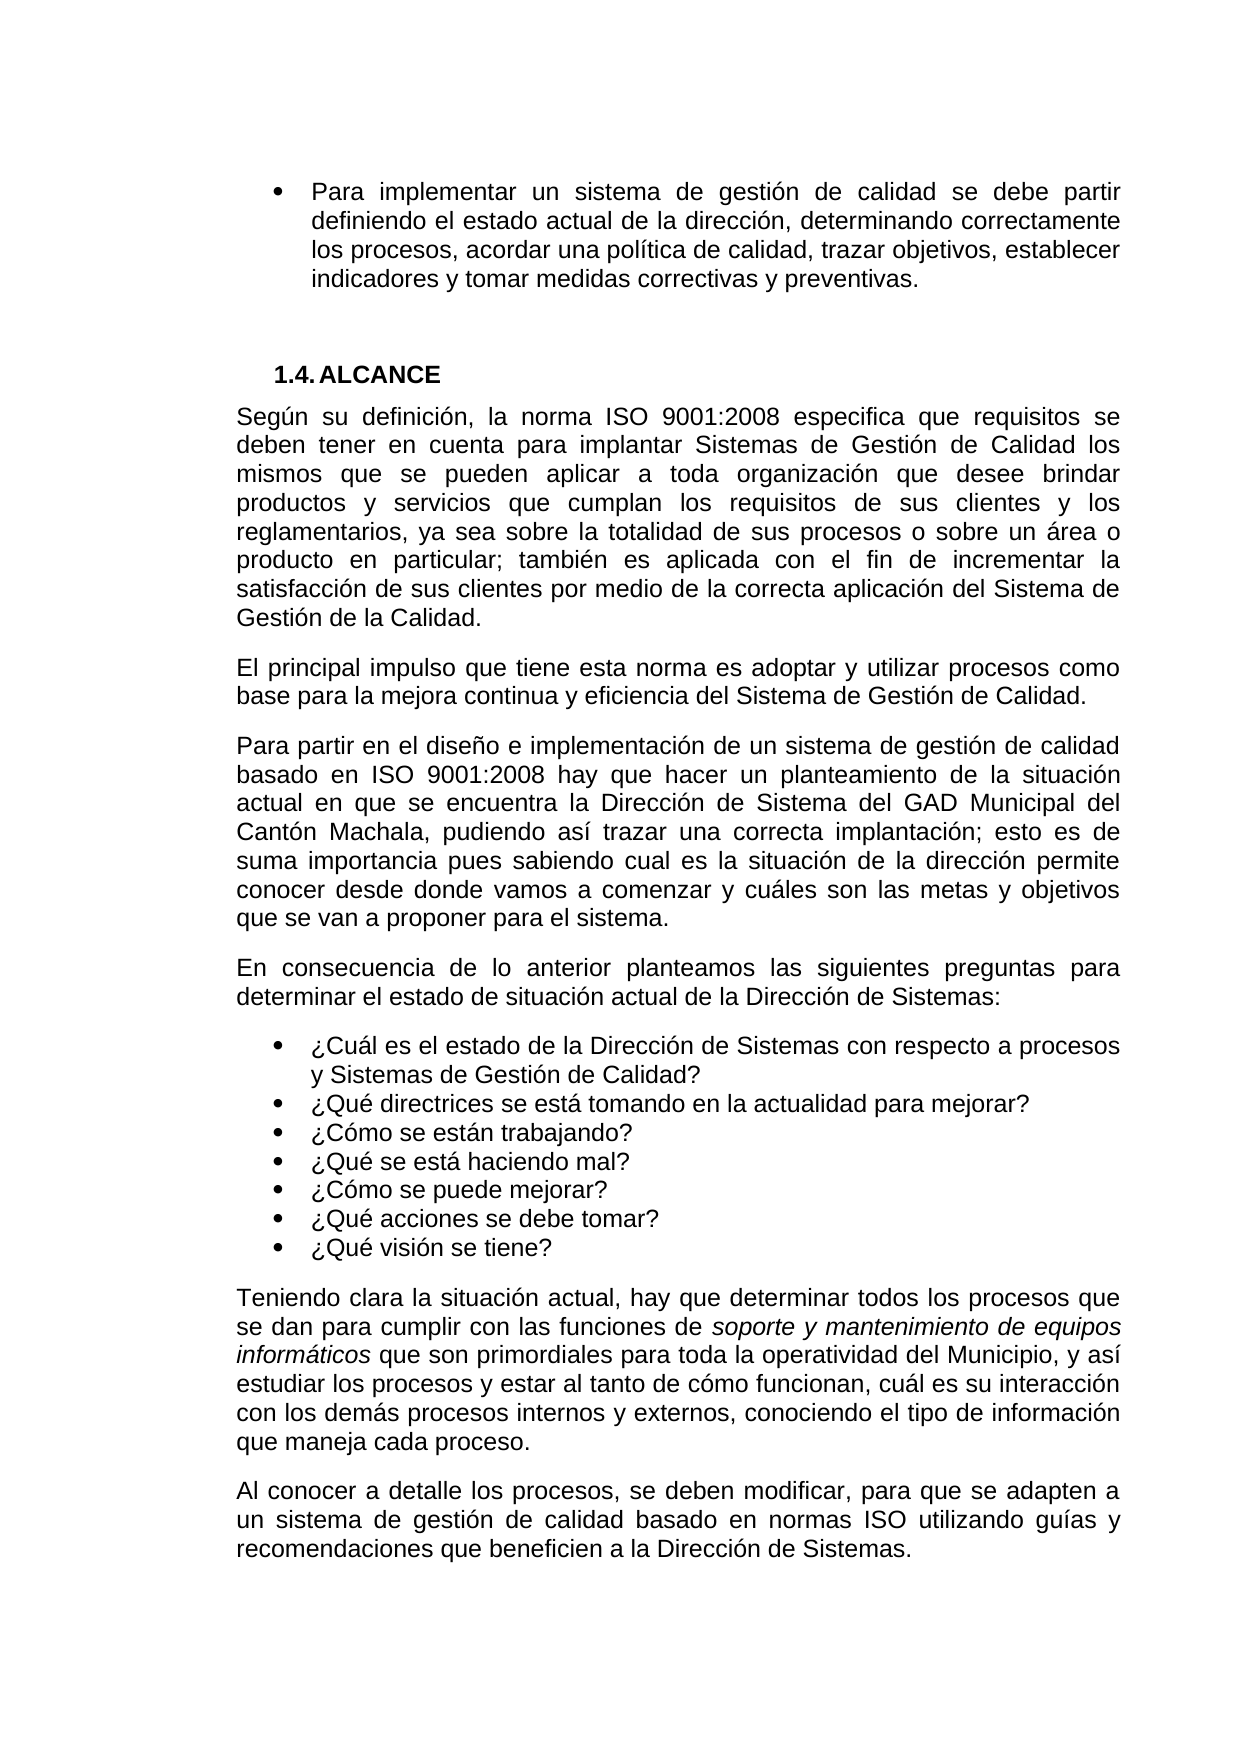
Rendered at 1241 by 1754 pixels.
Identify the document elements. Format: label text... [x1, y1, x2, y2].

list ¿Qué directrices se está tomando en la actualidad para mejorar? [273, 1089, 1122, 1118]
subtitle ALCANCE [274, 360, 1122, 389]
list Para implementar un sistema de gestión de calidad se debe partir definiendo el estado actual de la dirección, determinando correctamente los procesos, acordar una política de calidad, trazar objetivos, establecer indicadores y tomar medidas correctivas y preventivas. [274, 177, 1122, 292]
list ¿Qué se está haciendo mal? [273, 1147, 1122, 1175]
text Para partir en el diseño e implementación de un sistema de gestión de calidad basado en ISO 9001:2008 hay que hacer un planteamiento de la situación actual en que se encuentra la Dirección de Sistema del GAD Municipal del Cantón Machala, pudiendo así trazar una correcta implantación; esto es de suma importancia pues sabiendo cual es la situación de la dirección permite conocer desde donde vamos a comenzar y cuáles son las metas y objetivos que se van a proponer para el sistema. [236, 731, 1122, 932]
text El principal impulso que tiene esta norma es adoptar y utilizar procesos como base para la mejora continua y eficiencia del Sistema de Gestión de Calidad. [236, 652, 1122, 710]
list ¿Cuál es el estado de la Dirección de Sistemas con respecto a procesos y Sistemas de Gestión de Calidad? [273, 1031, 1122, 1089]
text Teniendo clara la situación actual, hay que determinar todos los procesos que se dan para cumplir con las funciones de soporte y mantenimiento de equipos informáticos que son primordiales para toda la operatividad del Municipio, y así estudiar los procesos y estar al tanto de cómo funcionan, cuál es su interacción con los demás procesos internos y externos, conociendo el tipo de información que maneja cada proceso. [236, 1283, 1122, 1455]
text Según su definición, la norma ISO 9001:2008 especifica que requisitos se deben tener en cuenta para implantar Sistemas de Gestión de Calidad los mismos que se pueden aplicar a toda organización que desee brindar productos y servicios que cumplan los requisitos de sus clientes y los reglamentarios, ya sea sobre la totalidad de sus procesos o sobre un área o producto en particular; también es aplicada con el fin de incrementar la satisfacción de sus clientes por medio de la correcta aplicación del Sistema de Gestión de la Calidad. [236, 402, 1122, 632]
list ¿Qué visión se tiene? [273, 1233, 1122, 1262]
list ¿Cómo se puede mejorar? [273, 1175, 1122, 1204]
list ¿Cómo se están trabajando? [273, 1118, 1122, 1147]
list ¿Qué acciones se debe tomar? [273, 1204, 1122, 1233]
text Al conocer a detalle los procesos, se deben modificar, para que se adapten a un sistema de gestión de calidad basado en normas ISO utilizando guías y recomendaciones que beneficien a la Dirección de Sistemas. [236, 1476, 1122, 1562]
text En consecuencia de lo anterior planteamos las siguientes preguntas para determinar el estado de situación actual de la Dirección de Sistemas: [236, 953, 1122, 1010]
